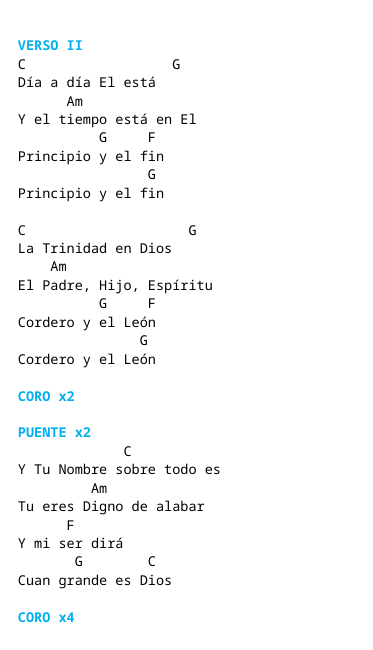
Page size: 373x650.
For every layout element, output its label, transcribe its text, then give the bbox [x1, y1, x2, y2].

text Principio y el fin [18, 184, 354, 202]
text G [18, 165, 354, 184]
text La Trinidad en Dios [18, 239, 354, 257]
text CORO x4 [18, 608, 354, 626]
text Y Tu Nombre sobre todo es [18, 460, 354, 479]
text G F [18, 128, 354, 147]
text Cordero y el León [18, 313, 354, 331]
text Cordero y el León [18, 349, 354, 368]
text C G [18, 54, 354, 73]
text PUENTE x2 [18, 423, 354, 442]
text Y mi ser dirá [18, 534, 354, 552]
text Cuan grande es Dios [18, 571, 354, 589]
text Principio y el fin [18, 147, 354, 165]
text G C [18, 552, 354, 571]
text C [18, 442, 354, 460]
text CORO x2 [18, 386, 354, 405]
text Tu eres Digno de alabar [18, 497, 354, 516]
text Am [18, 91, 354, 110]
text Día a día El está [18, 73, 354, 91]
text C G [18, 221, 354, 239]
text VERSO II [18, 36, 354, 54]
text Am [18, 479, 354, 497]
text Y el tiempo está en El [18, 110, 354, 128]
text G [18, 331, 354, 349]
text G F [18, 294, 354, 313]
text El Padre, Hijo, Espíritu [18, 276, 354, 294]
text Am [18, 257, 354, 276]
text F [18, 516, 354, 534]
